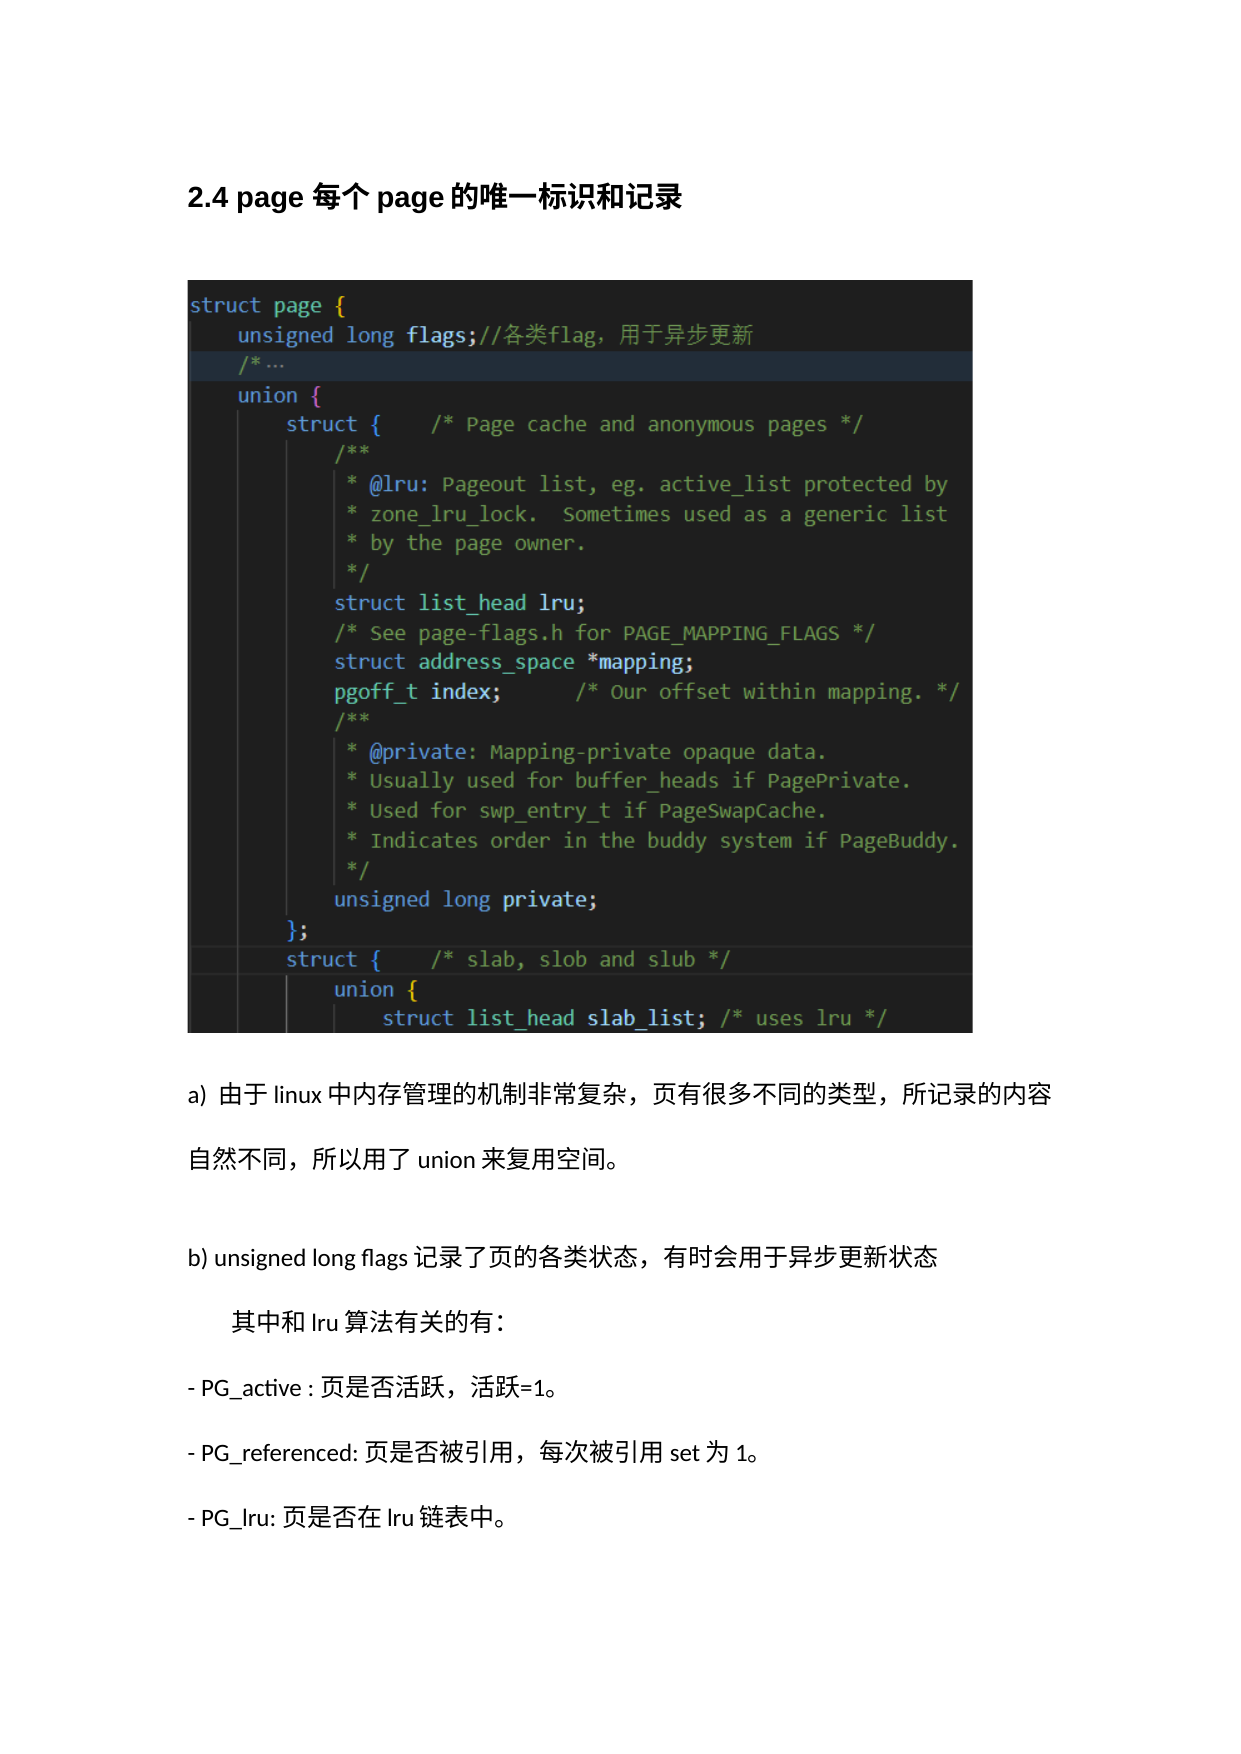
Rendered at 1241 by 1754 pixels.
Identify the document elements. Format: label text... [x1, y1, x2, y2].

list - PG_active : 页是否活跃，活跃=1。 [187, 1353, 1053, 1418]
list - PG_lru: 页是否在lru链表中。 [187, 1483, 1053, 1548]
picture [187, 280, 973, 1033]
list 其中和lru算法有关的有： [187, 1288, 1053, 1353]
subtitle 2.4 page 每个page的唯一标识和记录 [187, 162, 1053, 227]
list unsigned long flags 记录了页的各类状态，有时会用于异步更新状态 [187, 1223, 1053, 1288]
list - PG_referenced: 页是否被引用，每次被引用set为1。 [187, 1418, 1053, 1483]
list 由于linux中内存管理的机制非常复杂，页有很多不同的类型，所记录的内容自然不同，所以用了union来复用空间。 [187, 1060, 1053, 1190]
